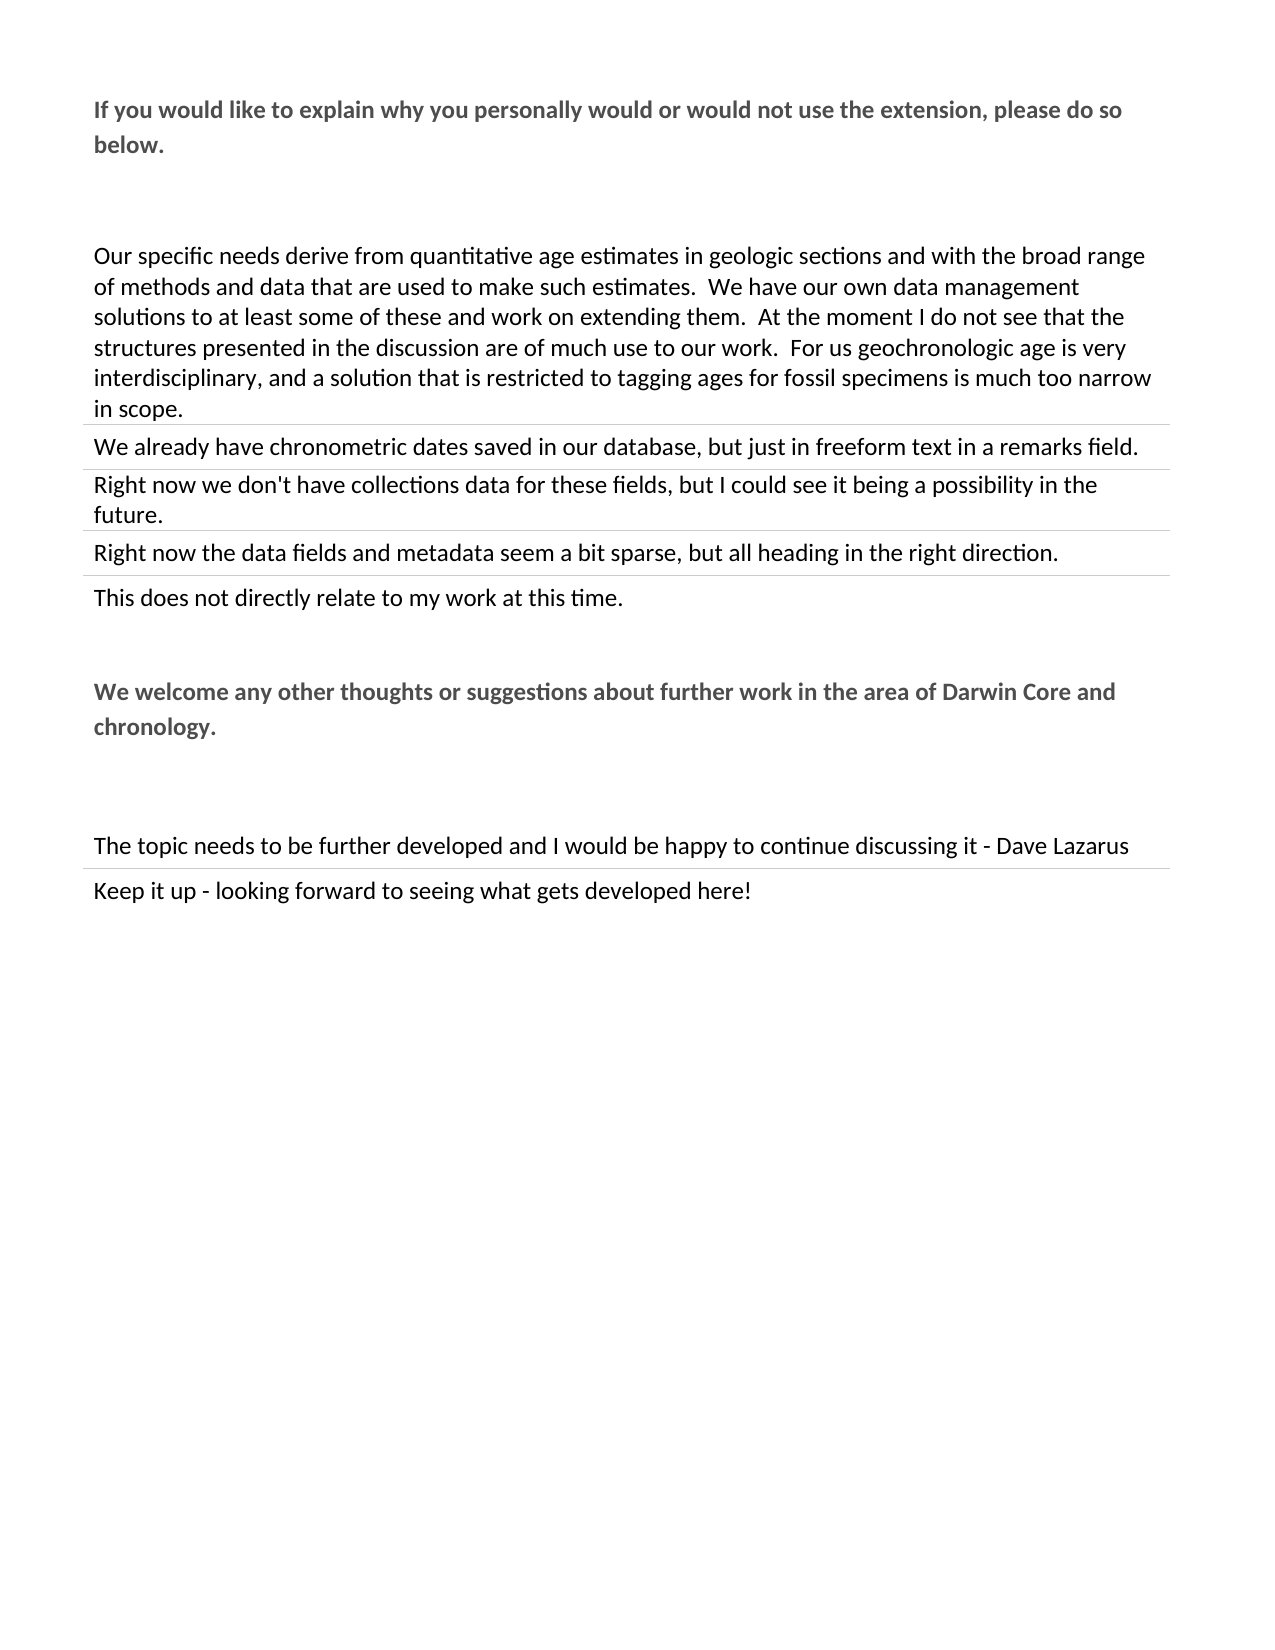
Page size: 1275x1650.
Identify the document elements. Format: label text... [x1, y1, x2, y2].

table_cell Right now we don't have collections data for these fields, but I could see it being a possibility in the future. [83, 470, 1170, 530]
table_cell This does not directly relate to my work at this time. [83, 576, 1170, 620]
table_cell Right now the data fields and metadata seem a bit sparse, but all heading in the right direction. [83, 531, 1170, 575]
table_cell We already have chronometric dates saved in our database, but just in freeform text in a remarks field. [83, 425, 1170, 468]
table_cell Keep it up - looking forward to seeing what gets developed here! [83, 869, 1170, 913]
table_header The topic needs to be further developed and I would be happy to continue discussing it - Dave Lazarus [83, 823, 1170, 868]
text We welcome any other thoughts or suggestions about further work in the area of Darwin Core and chronology. [94, 676, 1181, 741]
text If you would like to explain why you personally would or would not use the extension, please do so below. [94, 94, 1181, 159]
table_header Our specific needs derive from quantitative age estimates in geologic sections and with the broad range of methods and data that are used to make such estimates. We have our own data management solutions to at least some of these and work on extending them. At the moment I do not see that the structures presented in the discussion are of much use to our work. For us geochronologic age is very interdisciplinary, and a solution that is restricted to tagging ages for fossil specimens is much too narrow in scope. [83, 240, 1170, 423]
